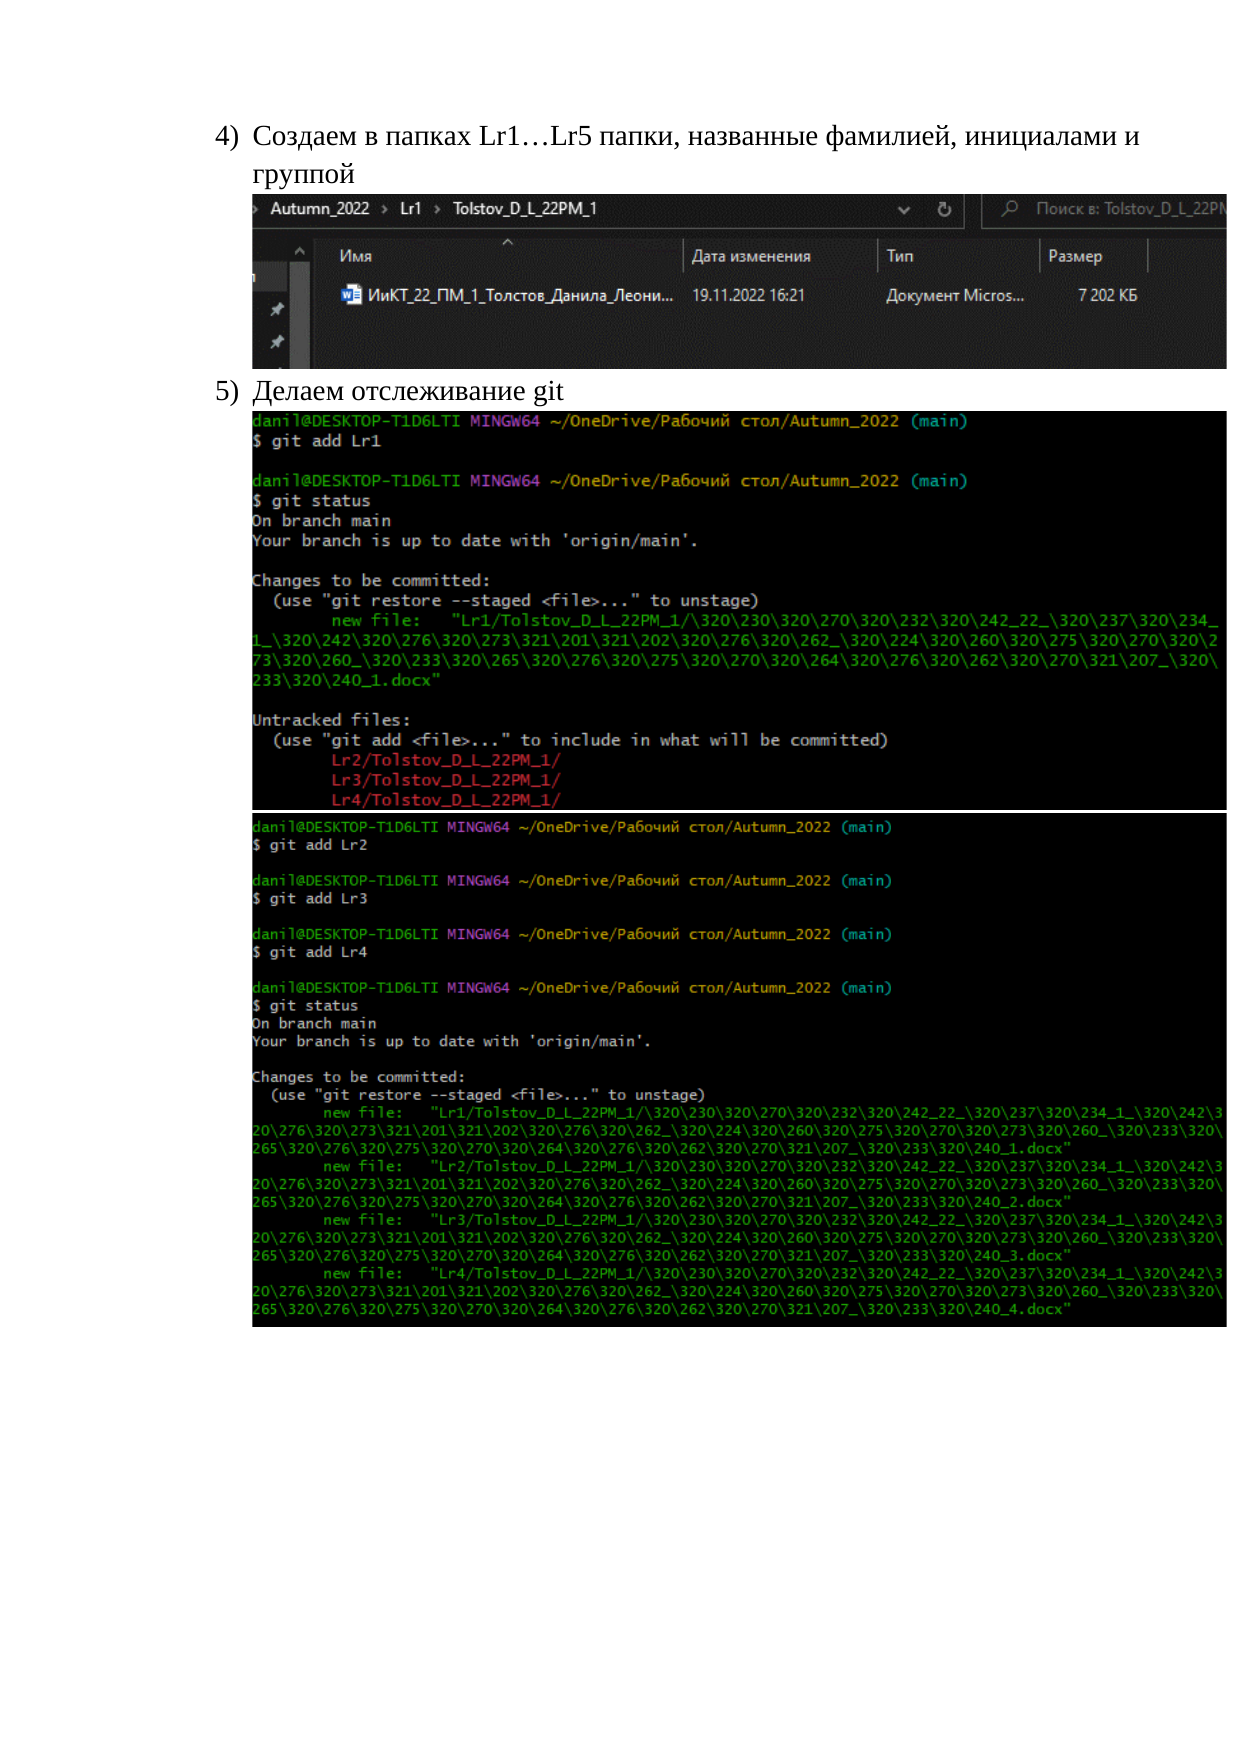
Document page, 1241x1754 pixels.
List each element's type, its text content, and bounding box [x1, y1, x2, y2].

picture [252, 411, 1227, 810]
picture [252, 813, 1227, 1327]
list Делаем отслеживание git [215, 373, 1152, 406]
picture [252, 194, 1227, 369]
